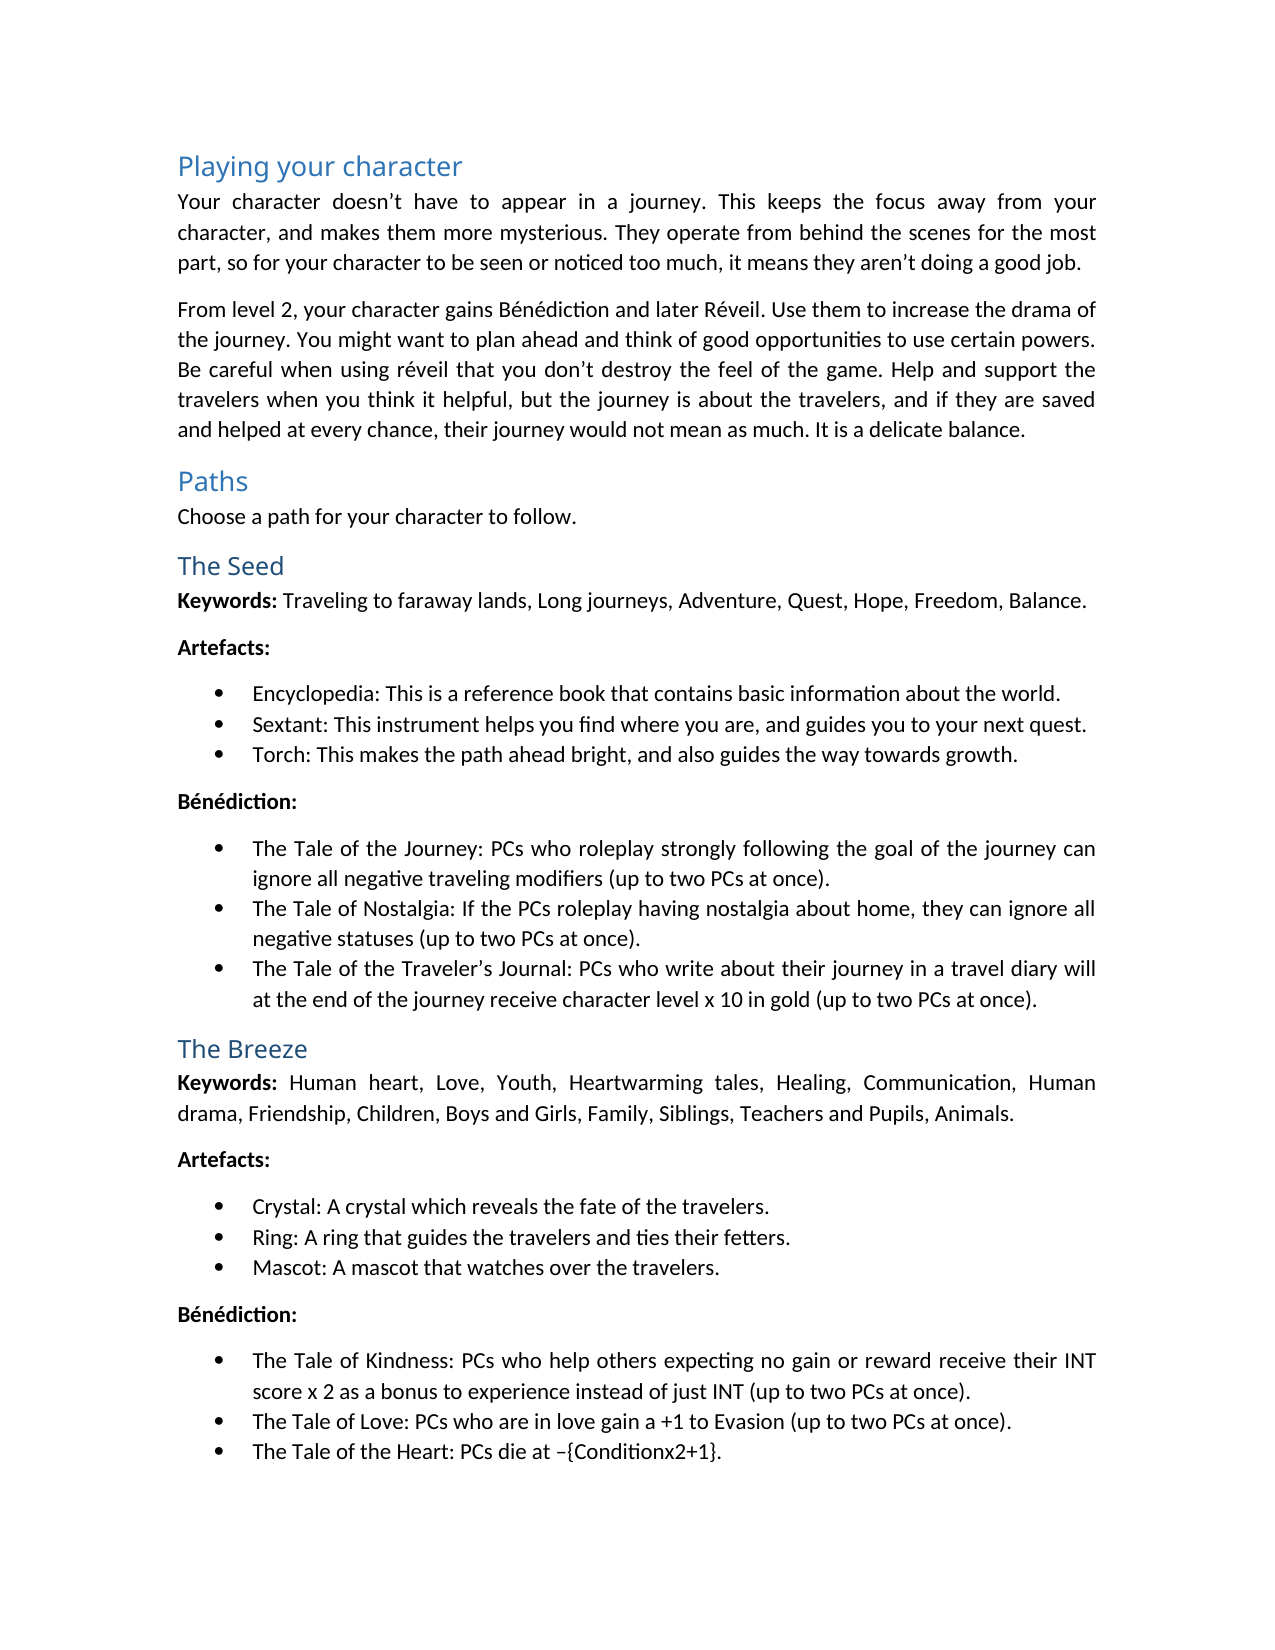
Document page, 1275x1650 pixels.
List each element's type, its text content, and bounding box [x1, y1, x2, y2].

text Your character doesn’t have to appear in a journey. This keeps the focus away from your character, and makes them more mysterious. They operate from behind the scenes for the most part, so for your character to be seen or noticed too much, it means they aren’t doing a good job. [177, 187, 1098, 276]
text From level 2, your character gains Bénédiction and later Réveil. Use them to increase the drama of the journey. You might want to plan ahead and think of good opportunities to use certain powers. Be careful when using réveil that you don’t destroy the feel of the game. Help and support the travelers when you think it helpful, but the journey is about the travelers, and if they are saved and helped at every chance, their journey would not mean as much. It is a delicate balance. [177, 295, 1098, 443]
text Artefacts: [177, 633, 1098, 661]
text Artefacts: [177, 1146, 1098, 1173]
subtitle Playing your character [177, 148, 1098, 184]
text Keywords: Human heart, Love, Youth, Heartwarming tales, Healing, Communication, Human drama, Friendship, Children, Boys and Girls, Family, Siblings, Teachers and Pupils, Animals. [177, 1068, 1098, 1127]
subtitle Paths [177, 462, 1098, 499]
list The Tale of Nostalgia: If the PCs roleplay having nostalgia about home, they can ignore all negative statuses (up to two PCs at once). [215, 894, 1098, 952]
subtitle The Seed [177, 549, 1098, 583]
text Choose a path for your character to follow. [177, 502, 1098, 530]
list Mascot: A mascot that watches over the travelers. [215, 1253, 1098, 1281]
list The Tale of the Heart: PCs die at –{Conditionx2+1}. [215, 1437, 1098, 1465]
list The Tale of Love: PCs who are in love gain a +1 to Evasion (up to two PCs at once). [215, 1407, 1098, 1435]
text Bénédiction: [177, 787, 1098, 815]
list The Tale of the Traveler’s Journal: PCs who write about their journey in a travel diary will at the end of the journey receive character level x 10 in gold (up to two PCs at once). [215, 954, 1098, 1013]
list Encyclopedia: This is a reference book that contains basic information about the world. [215, 679, 1098, 708]
list Crystal: A crystal which reveals the fate of the travelers. [215, 1192, 1098, 1220]
list Ring: A ring that guides the travelers and ties their fetters. [215, 1223, 1098, 1251]
list The Tale of Kindness: PCs who help others expecting no gain or reward receive their INT score x 2 as a bonus to experience instead of just INT (up to two PCs at once). [215, 1347, 1098, 1405]
subtitle The Breeze [177, 1032, 1098, 1066]
text Bénédiction: [177, 1300, 1098, 1328]
list Sextant: This instrument helps you find where you are, and guides you to your next quest. [215, 710, 1098, 738]
list The Tale of the Journey: PCs who roleplay strongly following the goal of the journey can ignore all negative traveling modifiers (up to two PCs at once). [215, 834, 1098, 892]
list Torch: This makes the path ahead bright, and also guides the way towards growth. [215, 740, 1098, 768]
text Keywords: Traveling to faraway lands, Long journeys, Adventure, Quest, Hope, Freedom, Balance. [177, 586, 1098, 614]
